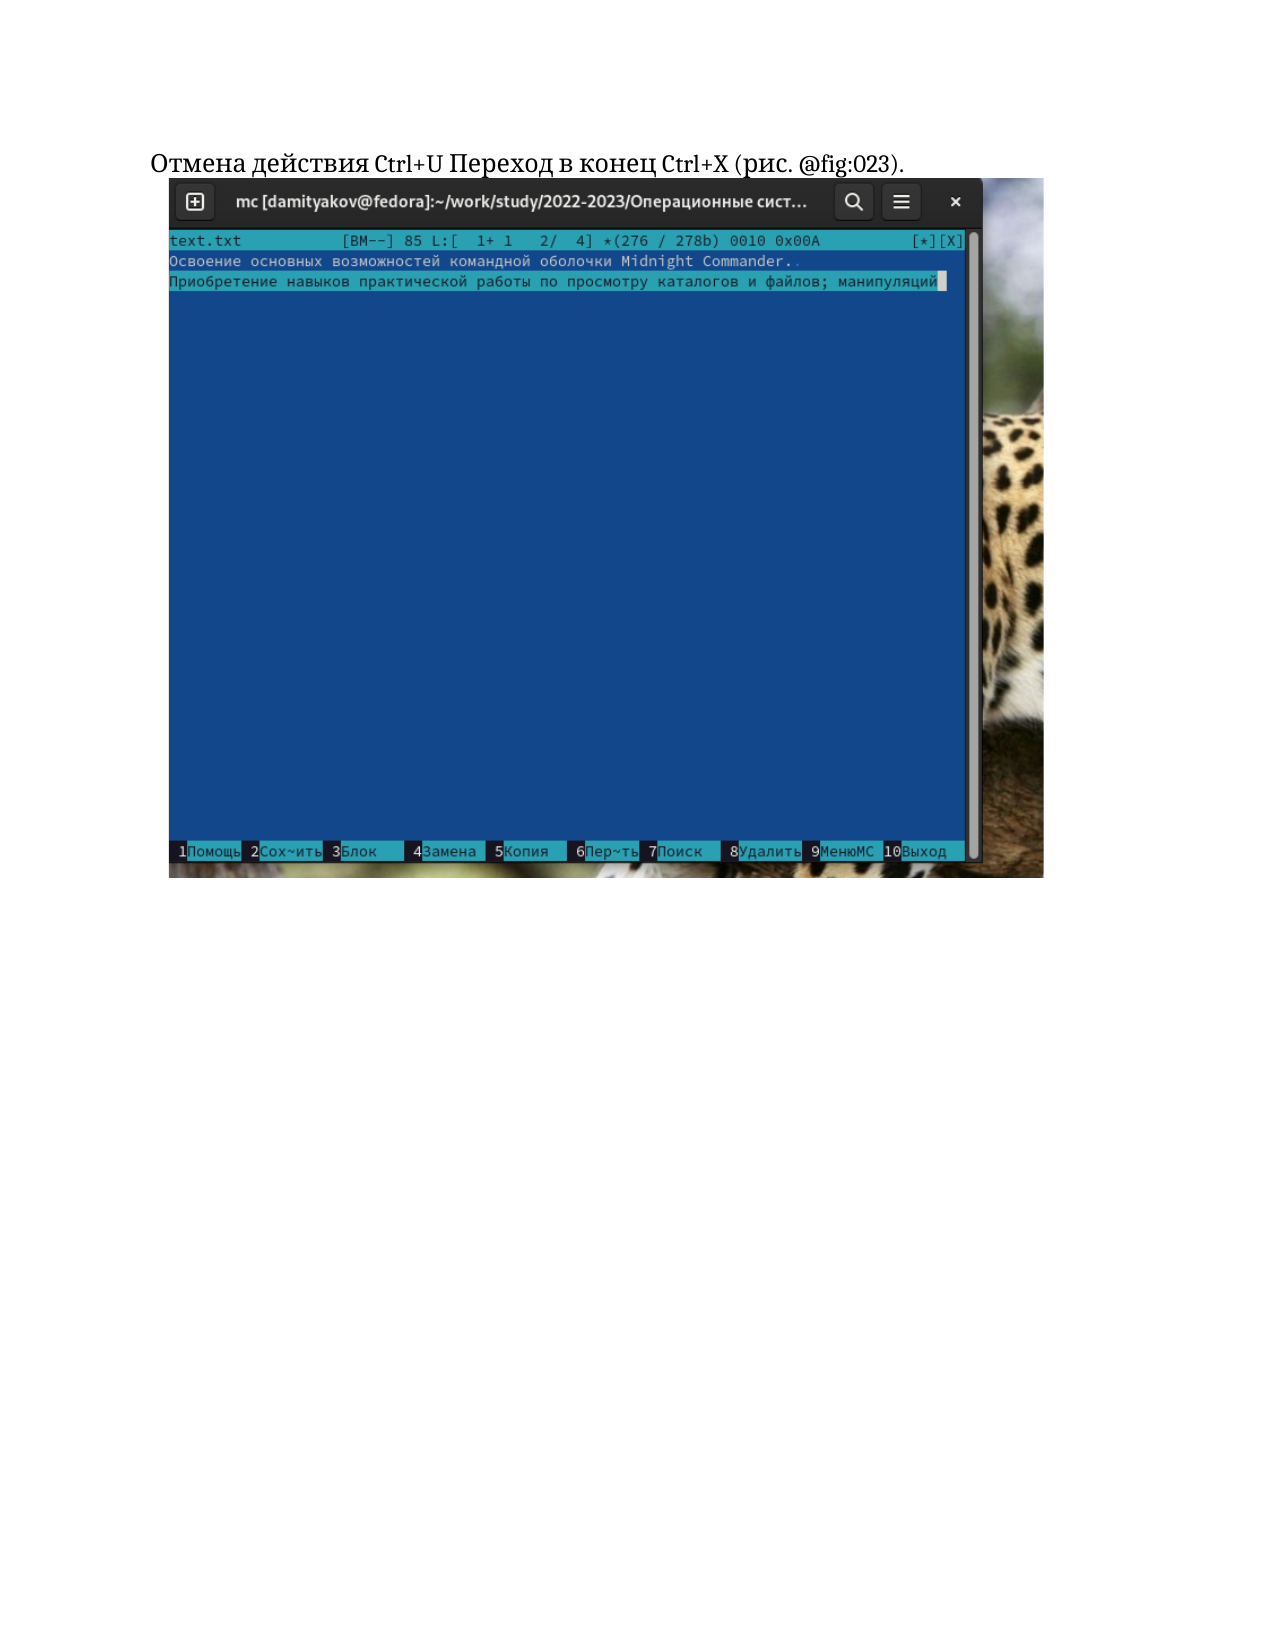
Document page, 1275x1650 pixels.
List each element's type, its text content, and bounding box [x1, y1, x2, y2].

picture [168, 178, 1044, 878]
